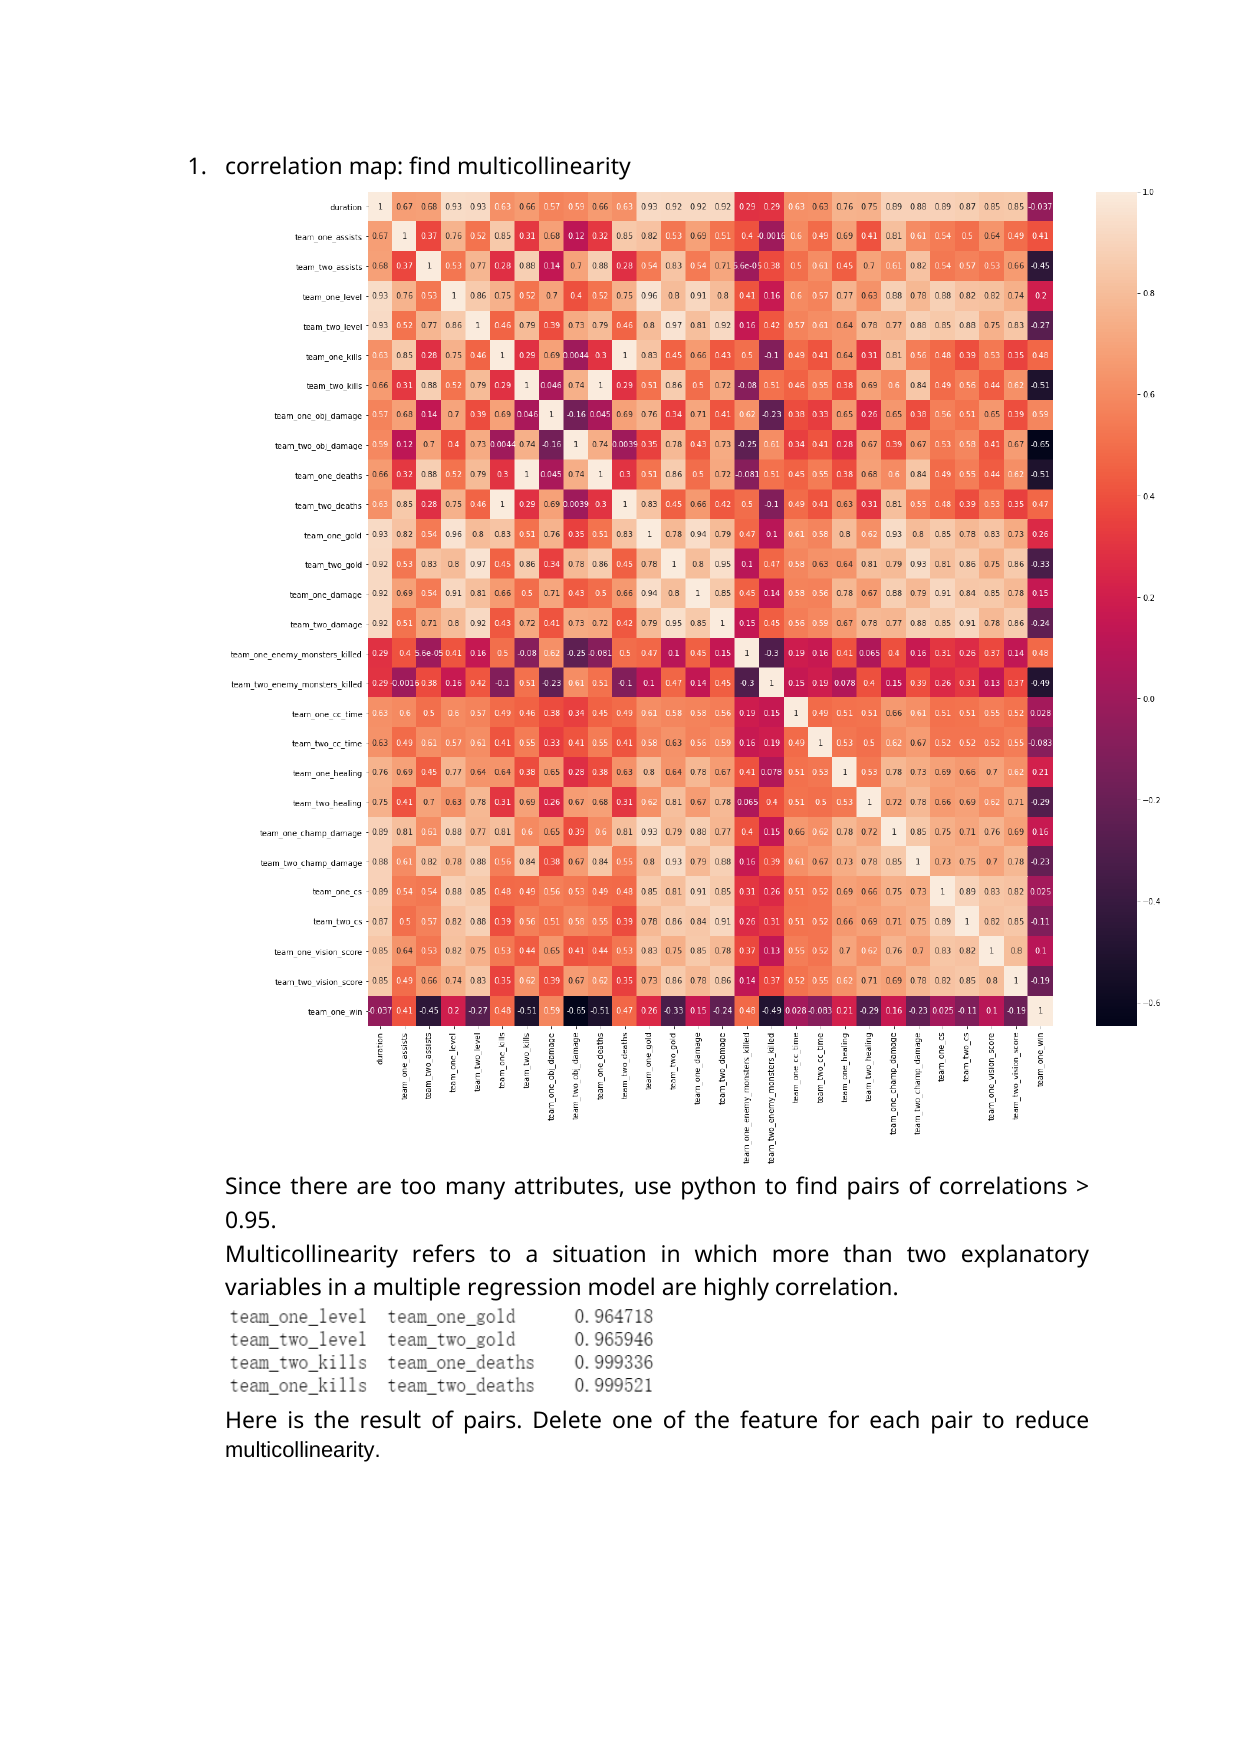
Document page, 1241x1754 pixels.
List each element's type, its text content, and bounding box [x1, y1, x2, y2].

picture [225, 183, 1166, 1168]
picture [225, 1305, 675, 1401]
list Since there are too many attributes, use python to find pairs of correlations > 0.95. [225, 1170, 1090, 1235]
list correlation map: find multicollinearity [187, 150, 1090, 181]
list Here is the result of pairs. Delete one of the feature for each pair to reduce multicollinearity. [225, 1403, 1090, 1462]
list Multicollinearity refers to a situation in which more than two explanatory variables in a multiple regression model are highly correlation. [225, 1238, 1090, 1303]
